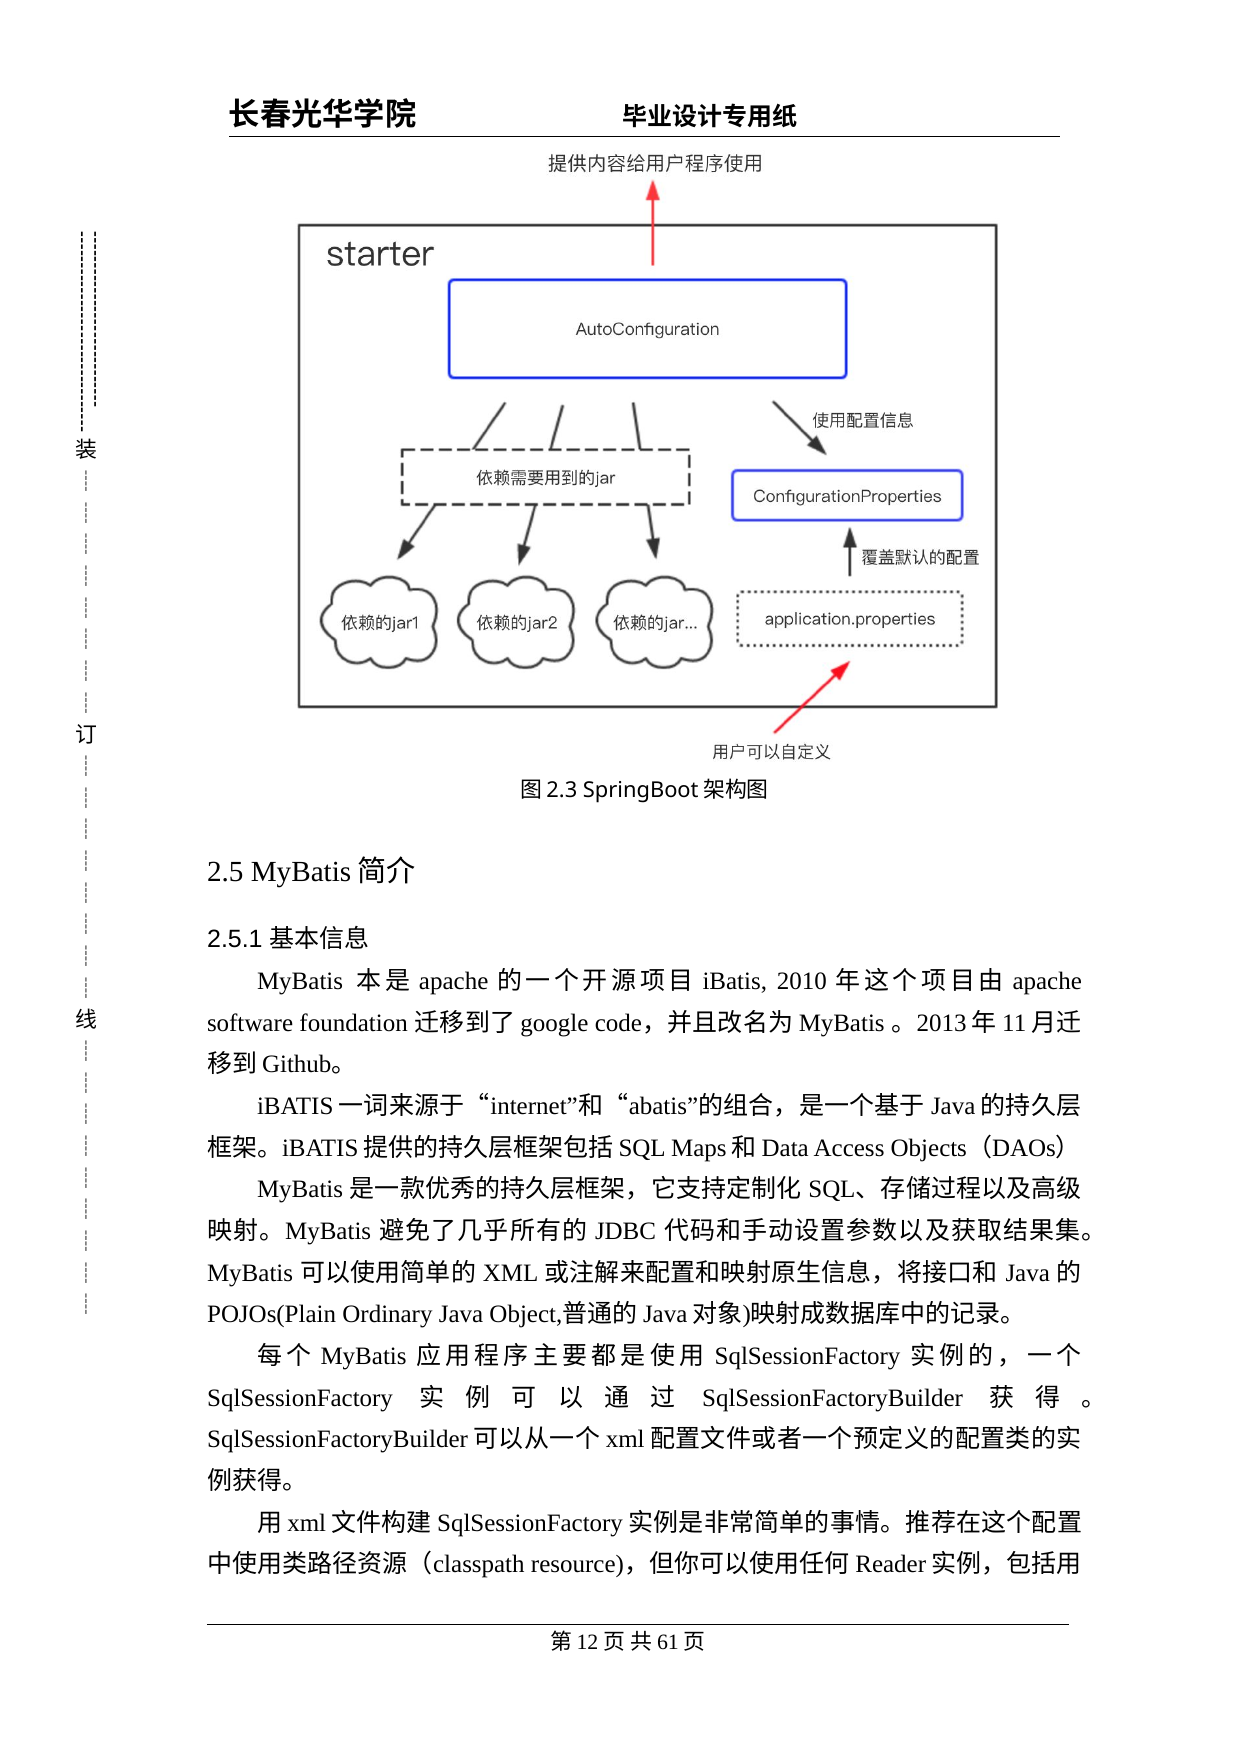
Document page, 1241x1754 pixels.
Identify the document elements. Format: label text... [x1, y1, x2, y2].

text iBATIS一词来源于“internet”和“abatis”的组合，是一个基于Java的持久层框架。iBATIS提供的持久层框架包括SQL Maps和Data Access Objects（DAOs） [207, 1081, 1082, 1164]
subtitle 2.5 MyBatis简介 [207, 848, 1082, 889]
text 每个MyBatis应用程序主要都是使用SqlSessionFactory实例的，一个SqlSessionFactory实例可以通过SqlSessionFactoryBuilder获得。SqlSessionFactoryBuilder可以从一个xml配置文件或者一个预定义的配置类的实例获得。 [207, 1331, 1082, 1498]
picture [206, 147, 1082, 765]
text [207, 1498, 1082, 1581]
text 图2.3 SpringBoot架构图 [207, 765, 1082, 806]
subtitle 2.5.1 基本信息 [207, 914, 1082, 956]
text MyBatis 是一款优秀的持久层框架，它支持定制化 SQL、存储过程以及高级映射。MyBatis 避免了几乎所有的 JDBC 代码和手动设置参数以及获取结果集。MyBatis 可以使用简单的 XML 或注解来配置和映射原生信息，将接口和 Java 的 POJOs(Plain Ordinary Java Object,普通的 Java对象)映射成数据库中的记录。 [207, 1164, 1082, 1331]
text MyBatis 本是apache的一个开源项目iBatis, 2010年这个项目由apache software foundation 迁移到了google code，并且改名为MyBatis 。2013年11月迁移到Github。 [207, 956, 1082, 1081]
